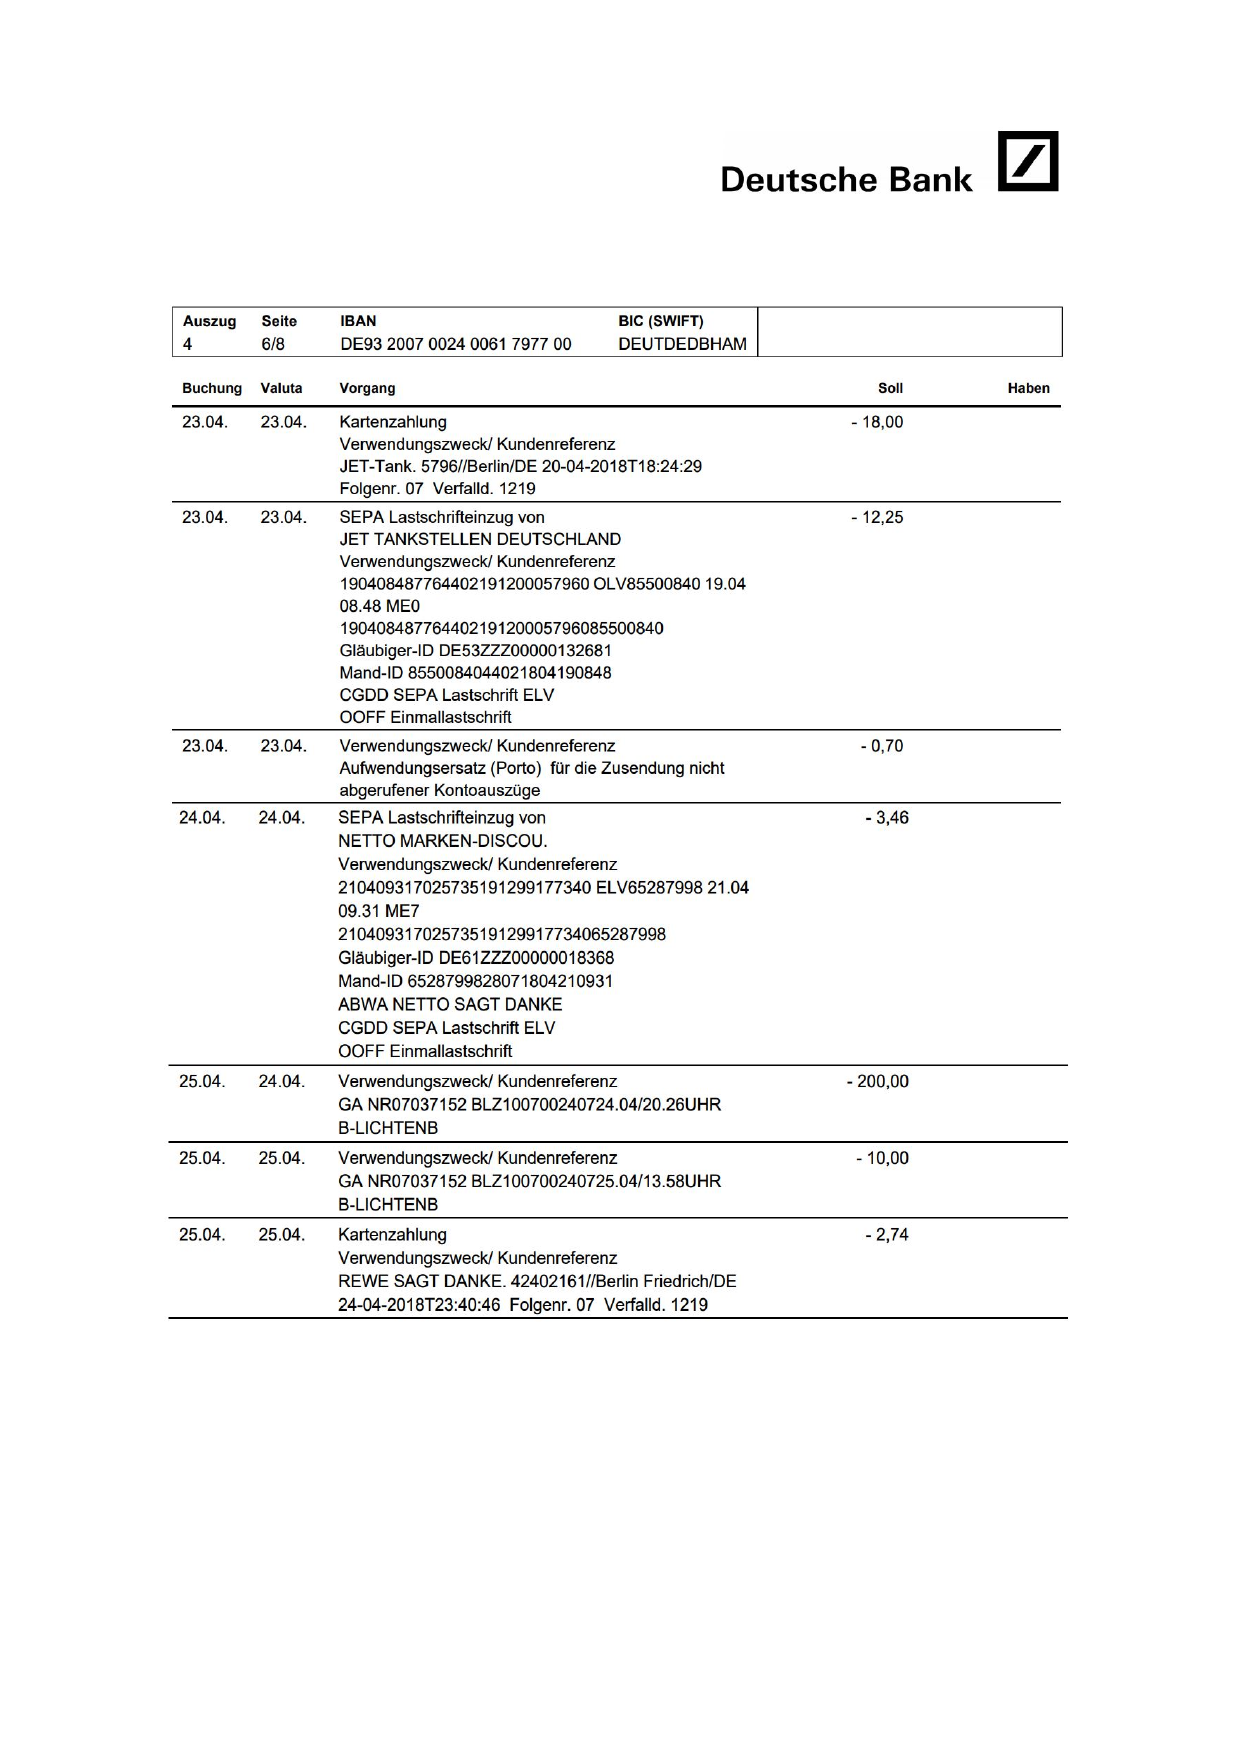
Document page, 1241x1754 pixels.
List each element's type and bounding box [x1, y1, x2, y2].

picture [147, 88, 1093, 806]
picture [147, 807, 1116, 1322]
